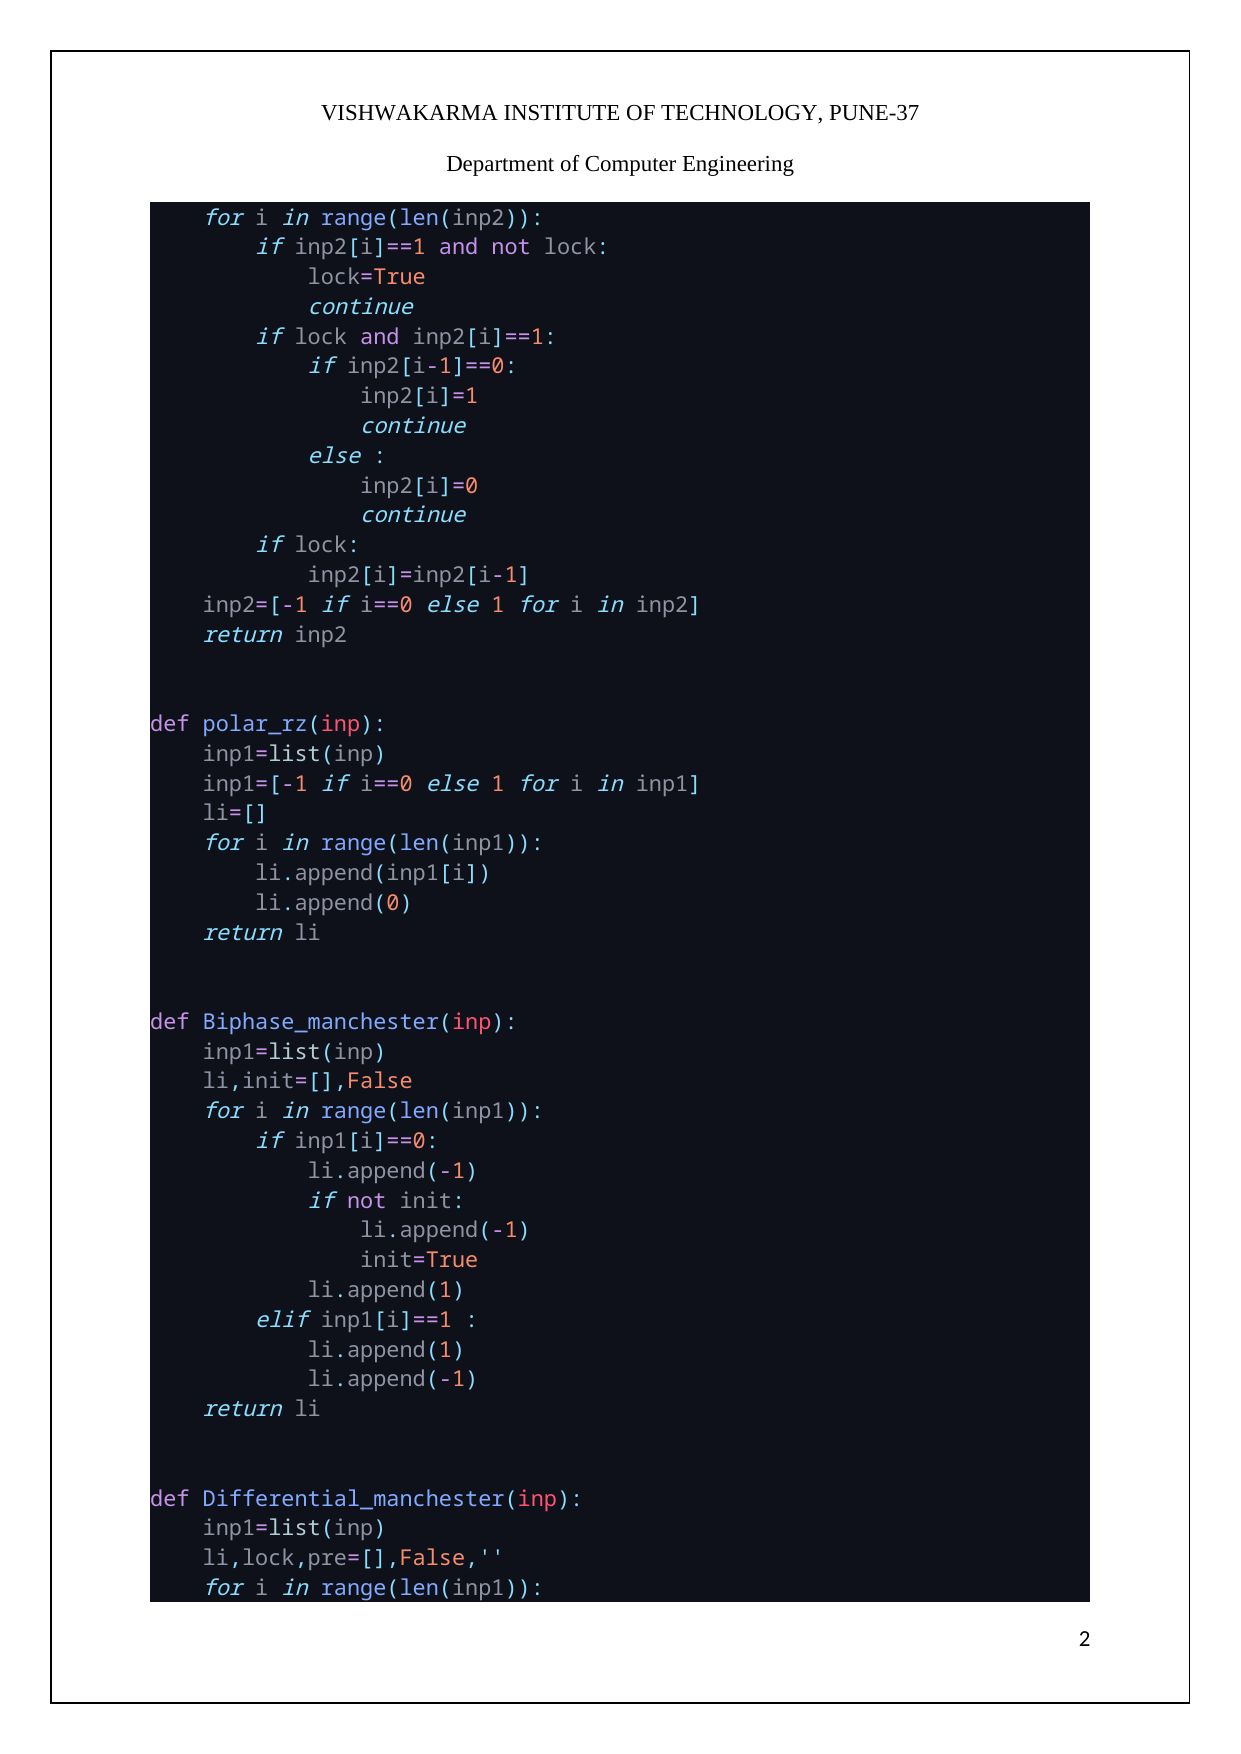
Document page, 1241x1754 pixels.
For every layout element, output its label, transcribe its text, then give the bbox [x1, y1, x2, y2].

text if lock and inp2[i]==1: [150, 321, 1090, 351]
text continue [150, 291, 1090, 321]
text li.append(-1) [150, 1214, 1090, 1244]
text if inp2[i]==1 and not lock: [150, 231, 1090, 261]
text else : [150, 440, 1090, 470]
text inp1=[-1 if i==0 else 1 for i in inp1] [150, 768, 1090, 797]
text elif inp1[i]==1 : [150, 1304, 1090, 1334]
text continue [150, 499, 1090, 529]
text return inp2 [150, 619, 1090, 648]
text for i in range(len(inp1)): [150, 1095, 1090, 1125]
text for i in range(len(inp2)): [150, 202, 1090, 231]
text if inp2[i-1]==0: [150, 351, 1090, 380]
text return li [150, 917, 1090, 946]
text if inp1[i]==0: [150, 1125, 1090, 1155]
text for i in range(len(inp1)): [150, 827, 1090, 857]
text inp1=list(inp) [150, 738, 1090, 768]
text inp2=[-1 if i==0 else 1 for i in inp2] [150, 589, 1090, 619]
text inp1=list(inp) [150, 1036, 1090, 1066]
text if not init: [150, 1185, 1090, 1214]
text li.append(inp1[i]) [150, 857, 1090, 887]
text inp2[i]=inp2[i-1] [150, 559, 1090, 589]
text li,init=[],False [150, 1066, 1090, 1095]
text li.append(1) [150, 1274, 1090, 1304]
text inp2[i]=0 [150, 470, 1090, 499]
text li.append(-1) [150, 1155, 1090, 1185]
text li.append(1) [150, 1334, 1090, 1363]
text for i in range(len(inp1)): [150, 1572, 1090, 1602]
text init=True [150, 1244, 1090, 1274]
text inp2[i]=1 [150, 380, 1090, 410]
text def Differential_manchester(inp): [150, 1483, 1090, 1512]
text def Biphase_manchester(inp): [150, 1006, 1090, 1036]
text return li [150, 1393, 1090, 1423]
text li.append(0) [150, 887, 1090, 917]
text li,lock,pre=[],False,'' [150, 1542, 1090, 1572]
text def polar_rz(inp): [150, 708, 1090, 738]
text li.append(-1) [150, 1363, 1090, 1393]
text if lock: [150, 529, 1090, 559]
text li=[] [150, 797, 1090, 827]
text inp1=list(inp) [150, 1512, 1090, 1542]
text continue [150, 410, 1090, 440]
text lock=True [150, 261, 1090, 291]
